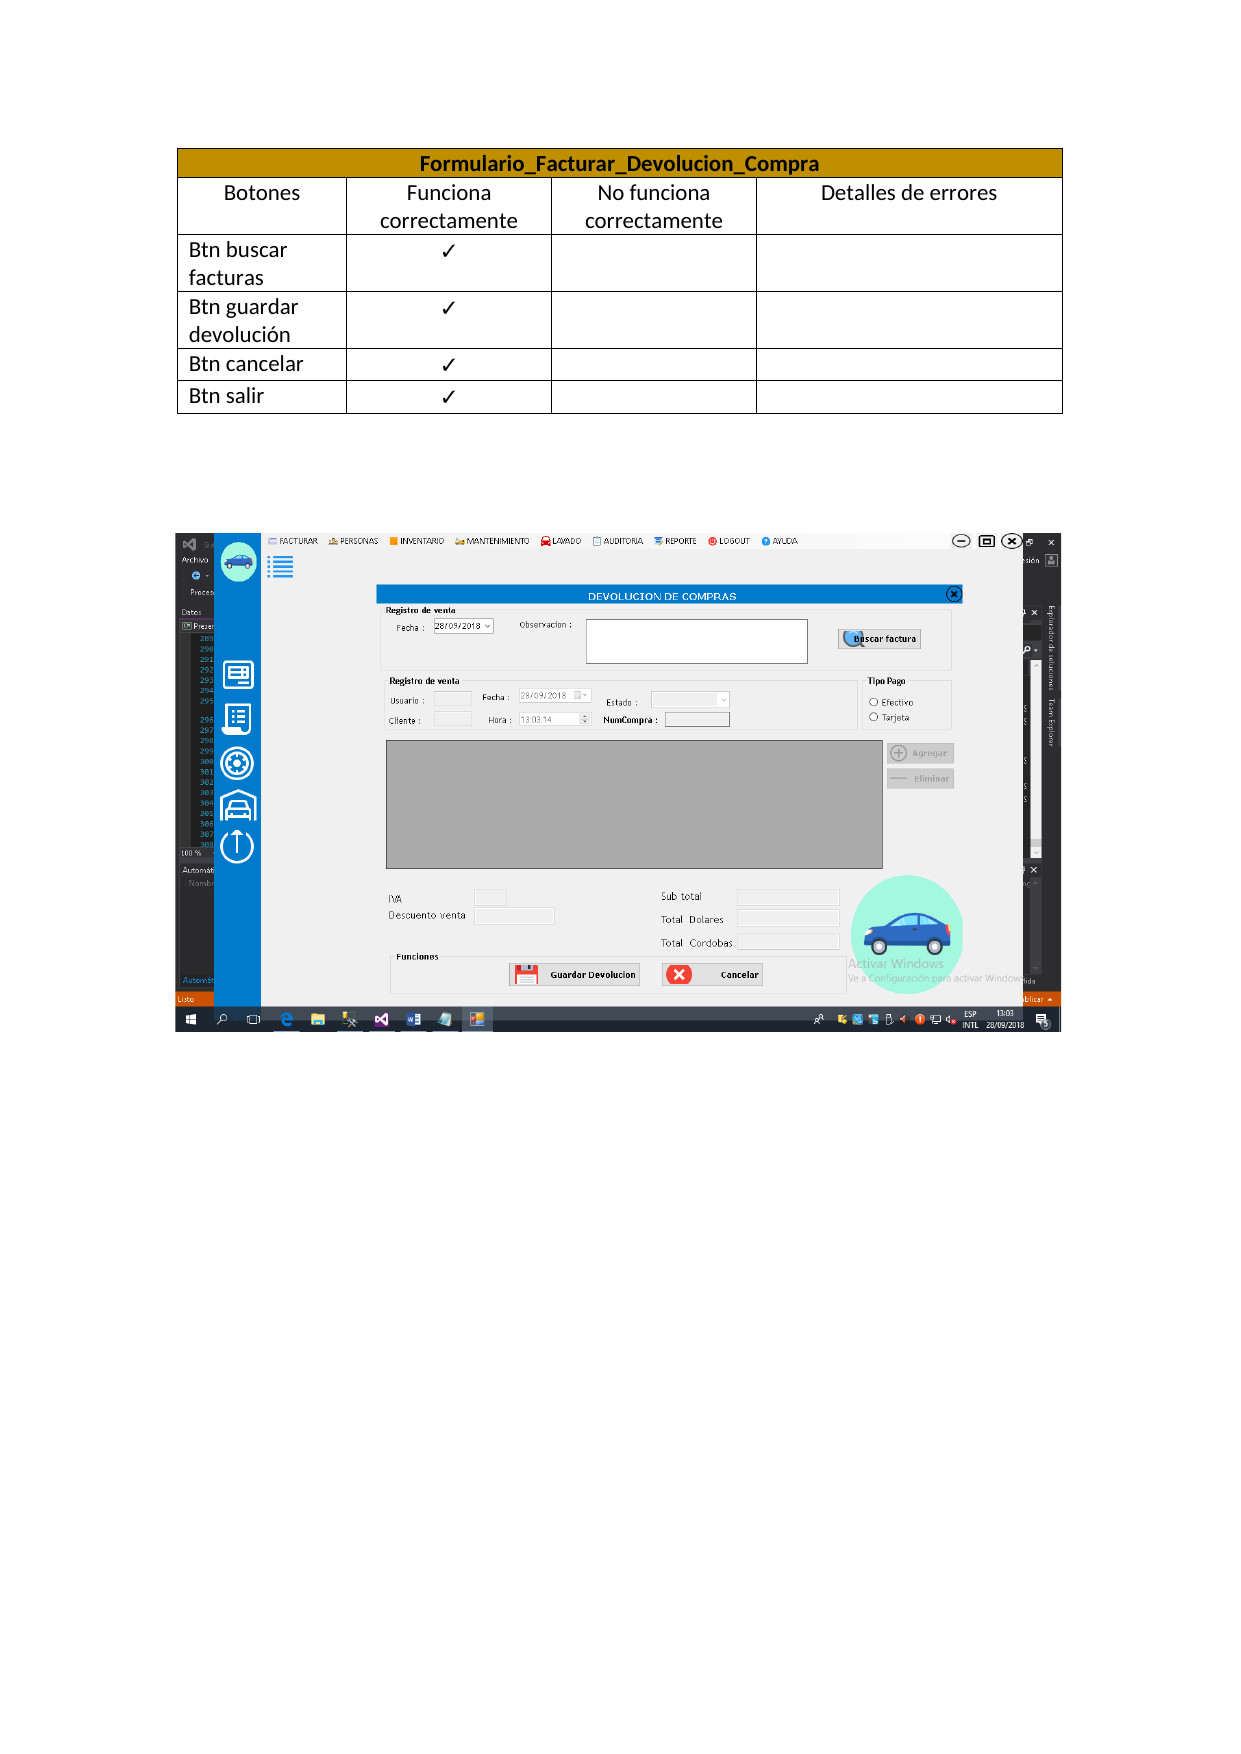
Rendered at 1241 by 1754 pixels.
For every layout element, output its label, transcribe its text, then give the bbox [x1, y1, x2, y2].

table_cell [757, 292, 1062, 348]
table_header Formulario_Facturar_Devolucion_Compra [178, 149, 1062, 177]
table_cell [552, 292, 756, 348]
table_cell ✓ [347, 349, 551, 380]
table_cell Btn guardar devolución [178, 292, 346, 348]
table_cell [757, 349, 1062, 380]
table_cell Funciona correctamente [347, 178, 551, 234]
table_cell ✓ [347, 235, 551, 291]
picture [175, 533, 1062, 1032]
table_cell [757, 235, 1062, 291]
table_cell [757, 381, 1062, 412]
table_cell Botones [178, 178, 346, 234]
table_cell ✓ [347, 381, 551, 412]
table_cell Btn salir [178, 381, 346, 412]
table_cell Detalles de errores [757, 178, 1062, 234]
table_cell ✓ [347, 292, 551, 348]
table_cell Btn buscar facturas [178, 235, 346, 291]
table_cell [552, 381, 756, 412]
table_cell No funciona correctamente [552, 178, 756, 234]
table_cell [552, 349, 756, 380]
table_cell [552, 235, 756, 291]
table_cell Btn cancelar [178, 349, 346, 380]
